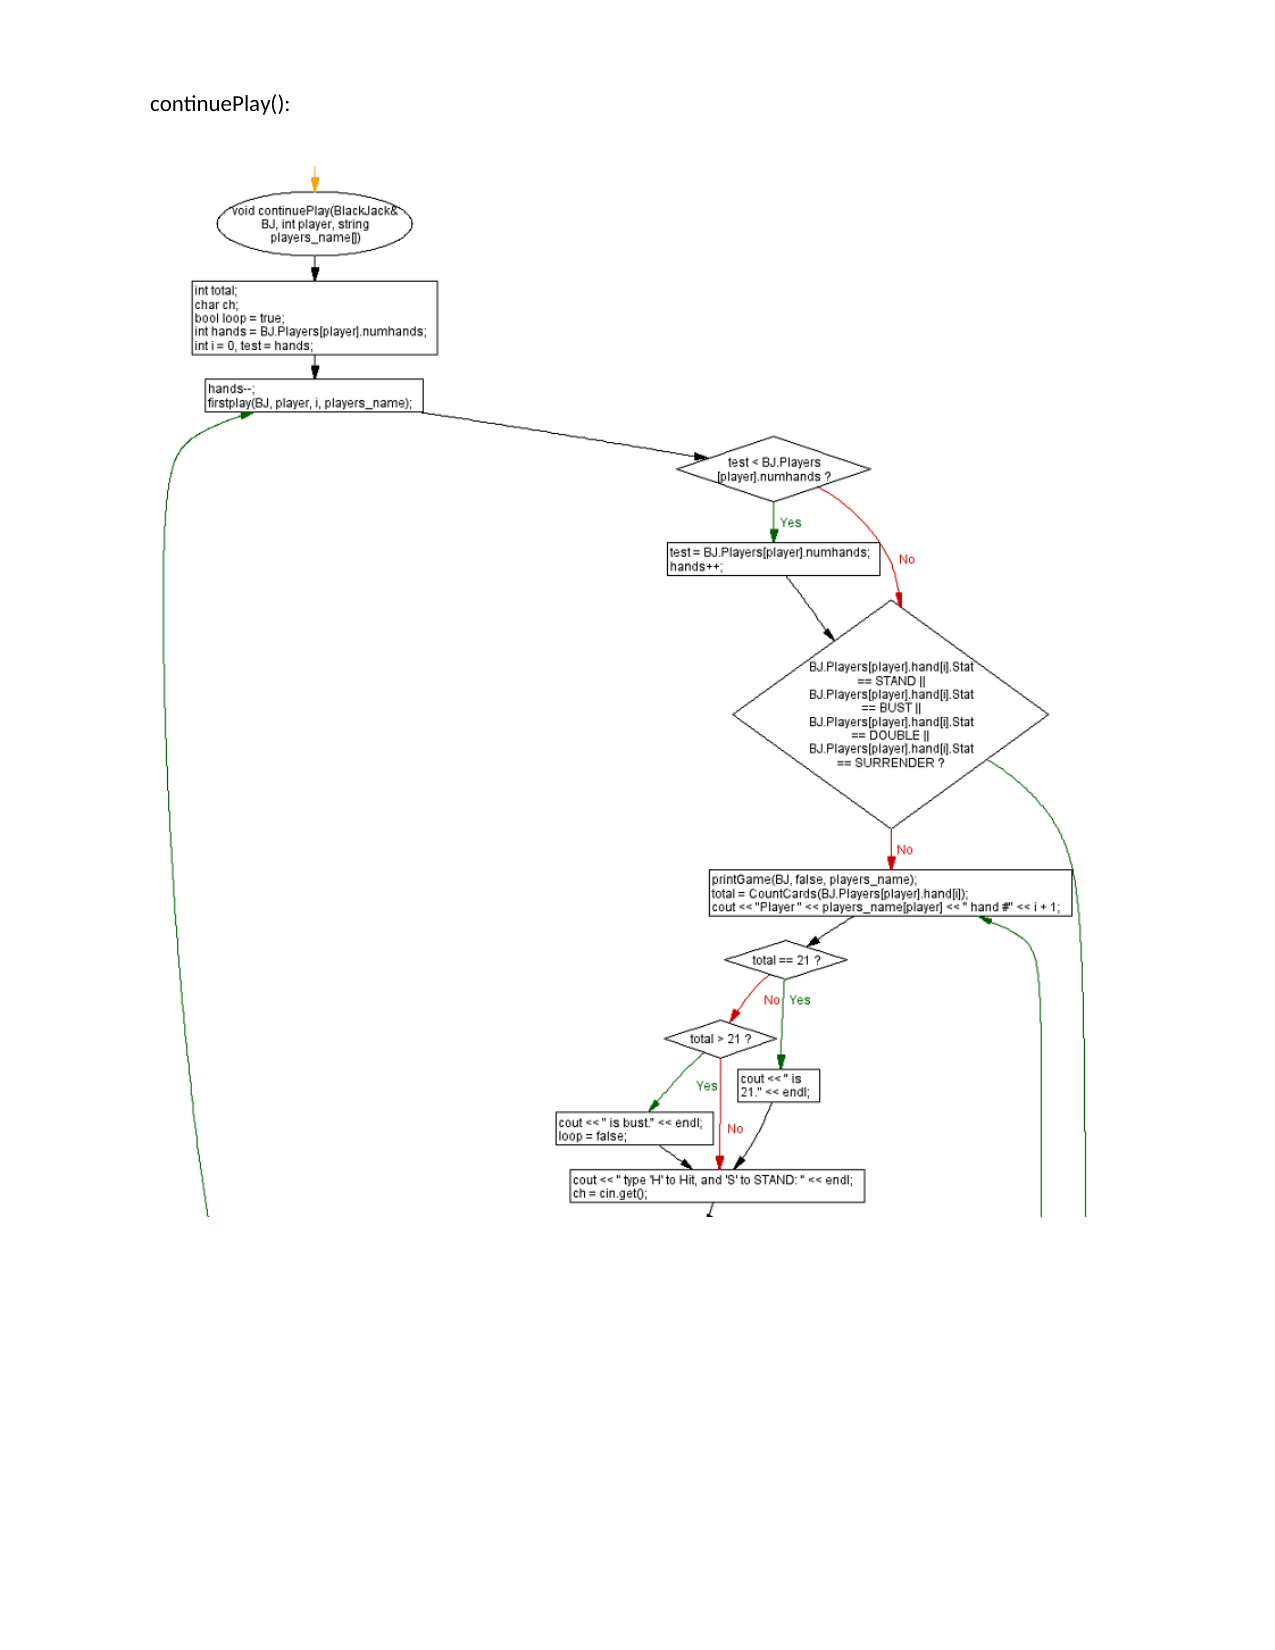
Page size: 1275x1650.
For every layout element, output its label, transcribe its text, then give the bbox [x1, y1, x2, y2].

picture [150, 141, 1125, 1217]
text continuePlay(): [150, 89, 1125, 117]
